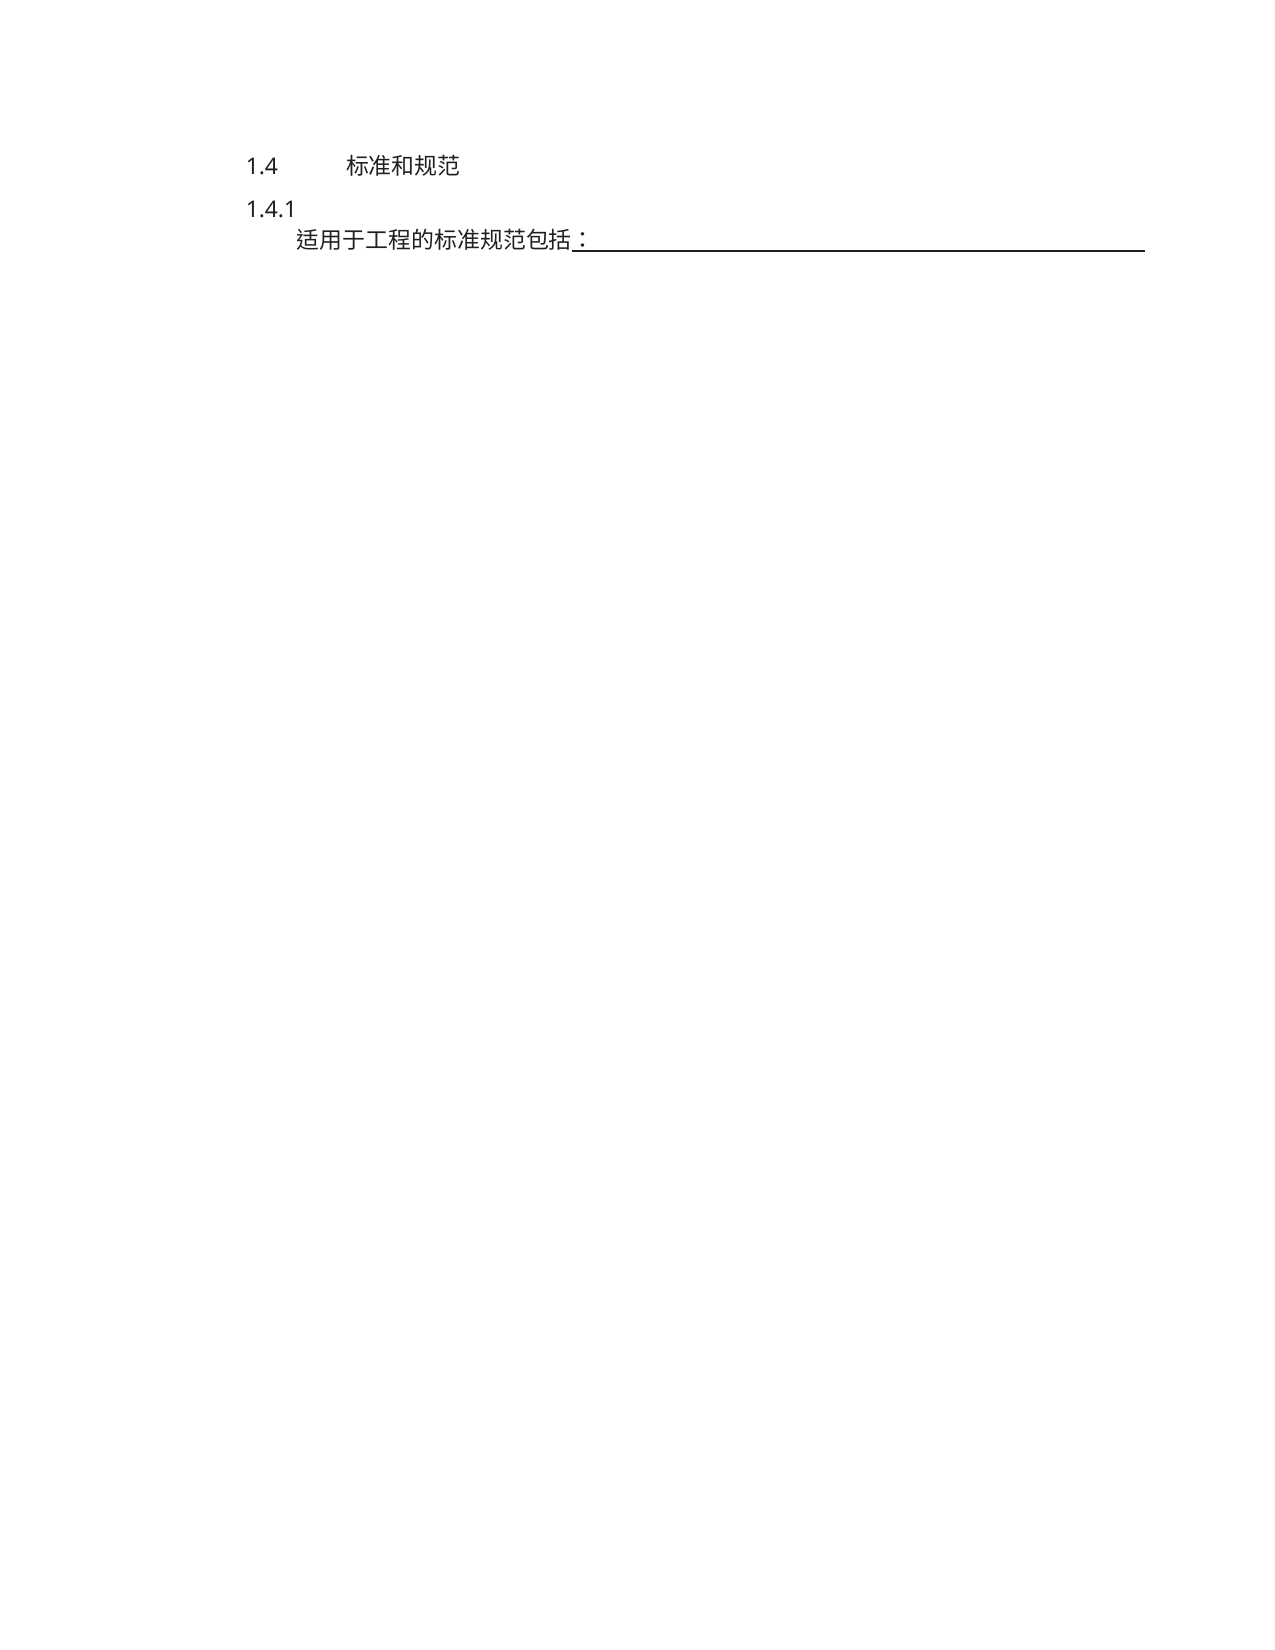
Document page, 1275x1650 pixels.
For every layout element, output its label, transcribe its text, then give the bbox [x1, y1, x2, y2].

text 1.4 标准和规范 [246, 150, 1087, 181]
text 1.4.1 适用于工程的标准规范包括： [246, 193, 1087, 255]
